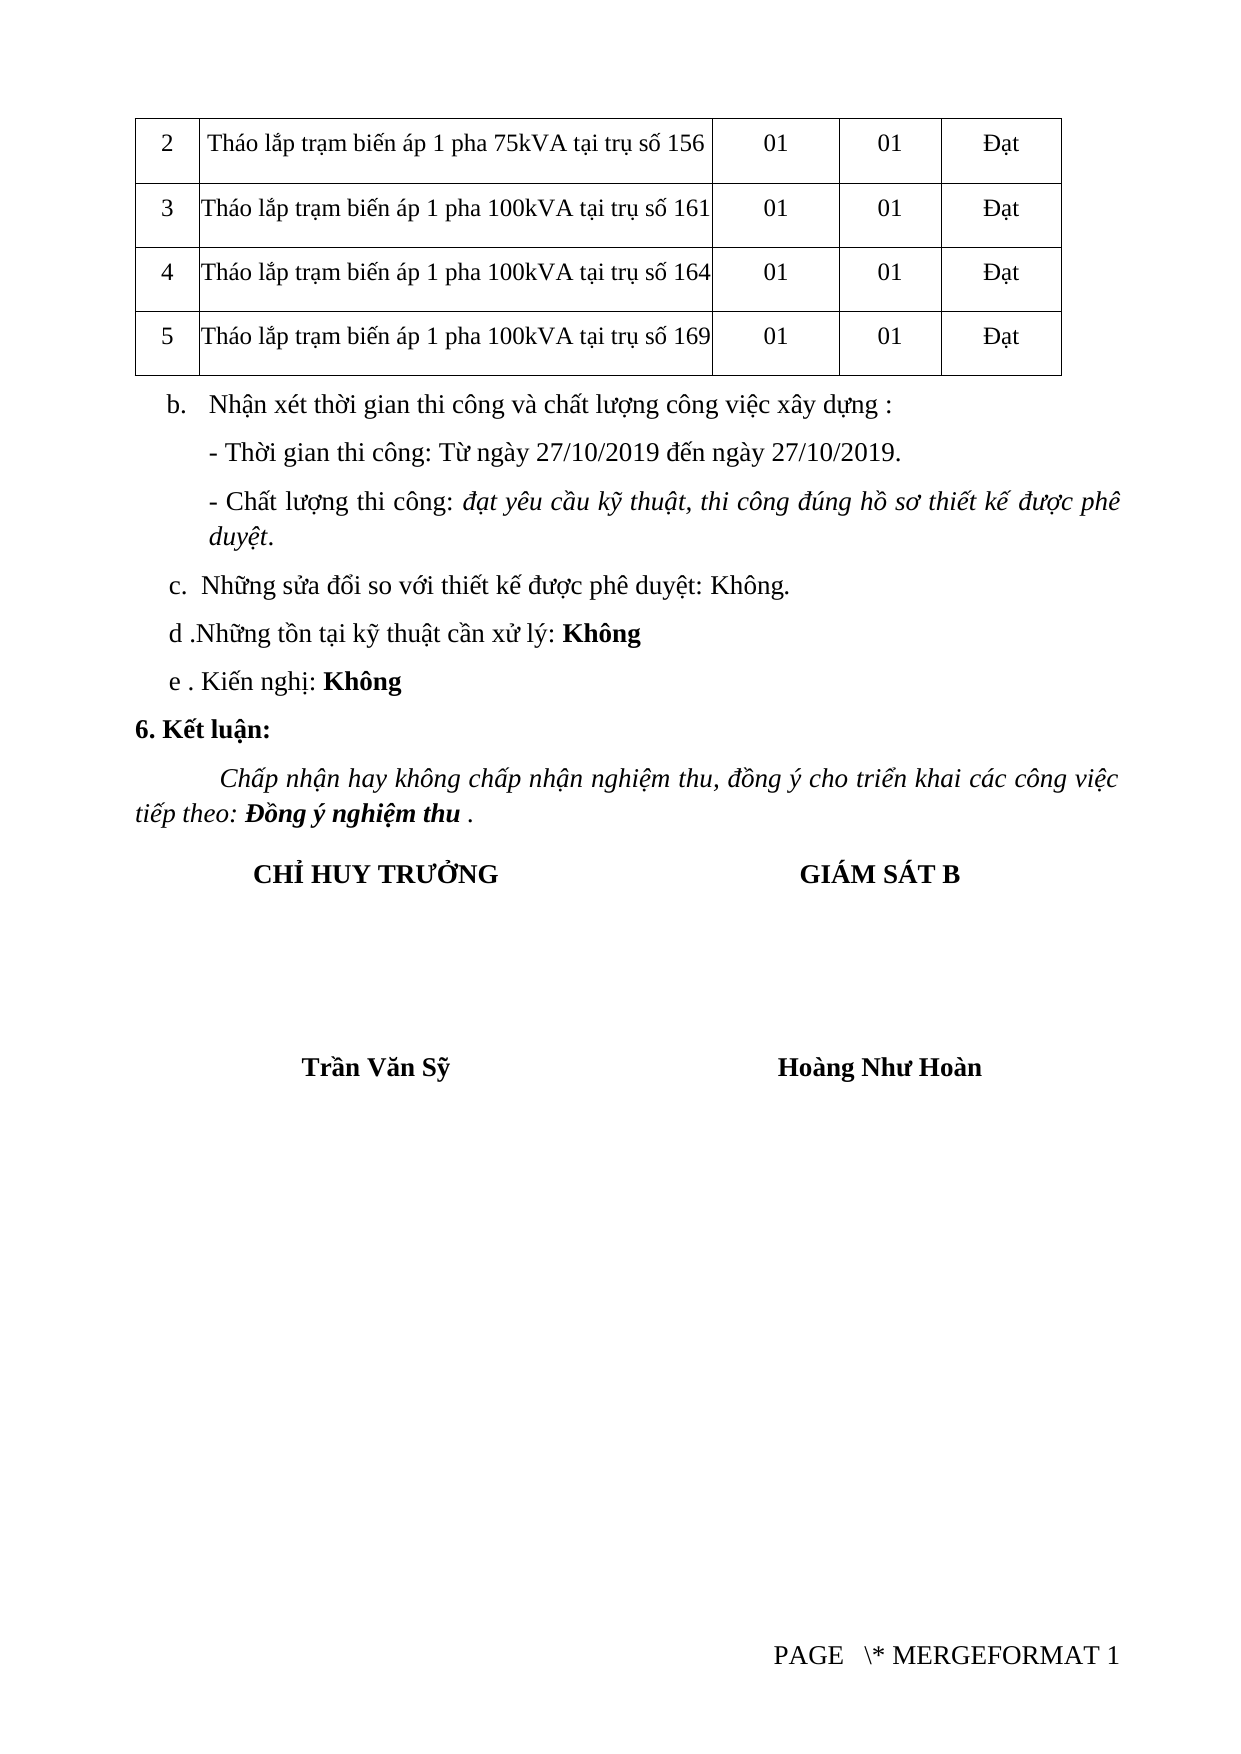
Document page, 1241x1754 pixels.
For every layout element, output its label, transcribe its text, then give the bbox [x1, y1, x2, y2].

table_cell 01 [713, 184, 839, 247]
table_cell 01 [840, 312, 941, 375]
table_cell Đạt [942, 248, 1061, 311]
table_cell 01 [713, 248, 839, 311]
list Nhận xét thời gian thi công và chất lượng công việc xây dựng : [166, 388, 1120, 419]
text d .Những tồn tại kỹ thuật cần xử lý: Không [135, 617, 1120, 648]
table_cell Đạt [942, 184, 1061, 247]
text Chấp nhận hay không chấp nhận nghiệm thu, đồng ý cho triển khai các công việc tiếp theo: Đồng ý nghiệm thu . [135, 762, 1120, 828]
text c. Những sửa đổi so với thiết kế được phê duyệt: Không. [135, 569, 1120, 600]
text e . Kiến nghị: Không [135, 665, 1120, 696]
table_cell 2 [136, 119, 199, 182]
table_cell Tháo lắp trạm biến áp 1 pha 100kVA tại trụ số 164 [200, 248, 712, 311]
table_cell 5 [136, 312, 199, 375]
table_cell 4 [136, 248, 199, 311]
text 6. Kết luận: [135, 713, 1120, 744]
table_header GIÁM SÁT B Hoàng Như Hoàn [628, 846, 1132, 1099]
table_cell Tháo lắp trạm biến áp 1 pha 75kVA tại trụ số 156 [200, 119, 712, 182]
table_cell Tháo lắp trạm biến áp 1 pha 100kVA tại trụ số 169 [200, 312, 712, 375]
table_cell Tháo lắp trạm biến áp 1 pha 100kVA tại trụ số 161 [200, 184, 712, 247]
text - Thời gian thi công: Từ ngày 27/10/2019 đến ngày 27/10/2019. [209, 437, 1120, 468]
table_cell 01 [713, 119, 839, 182]
table_cell 3 [136, 184, 199, 247]
text - Chất lượng thi công: đạt yêu cầu kỹ thuật, thi công đúng hồ sơ thiết kế được phê duyệt. [209, 485, 1120, 552]
table_cell 01 [840, 248, 941, 311]
table_cell 01 [840, 184, 941, 247]
table_cell 01 [713, 312, 839, 375]
table_cell Đạt [942, 312, 1061, 375]
table_cell Đạt [942, 119, 1061, 182]
table_cell 01 [840, 119, 941, 182]
table_header CHỈ HUY TRƯỞNG Trần Văn Sỹ [124, 846, 628, 1099]
